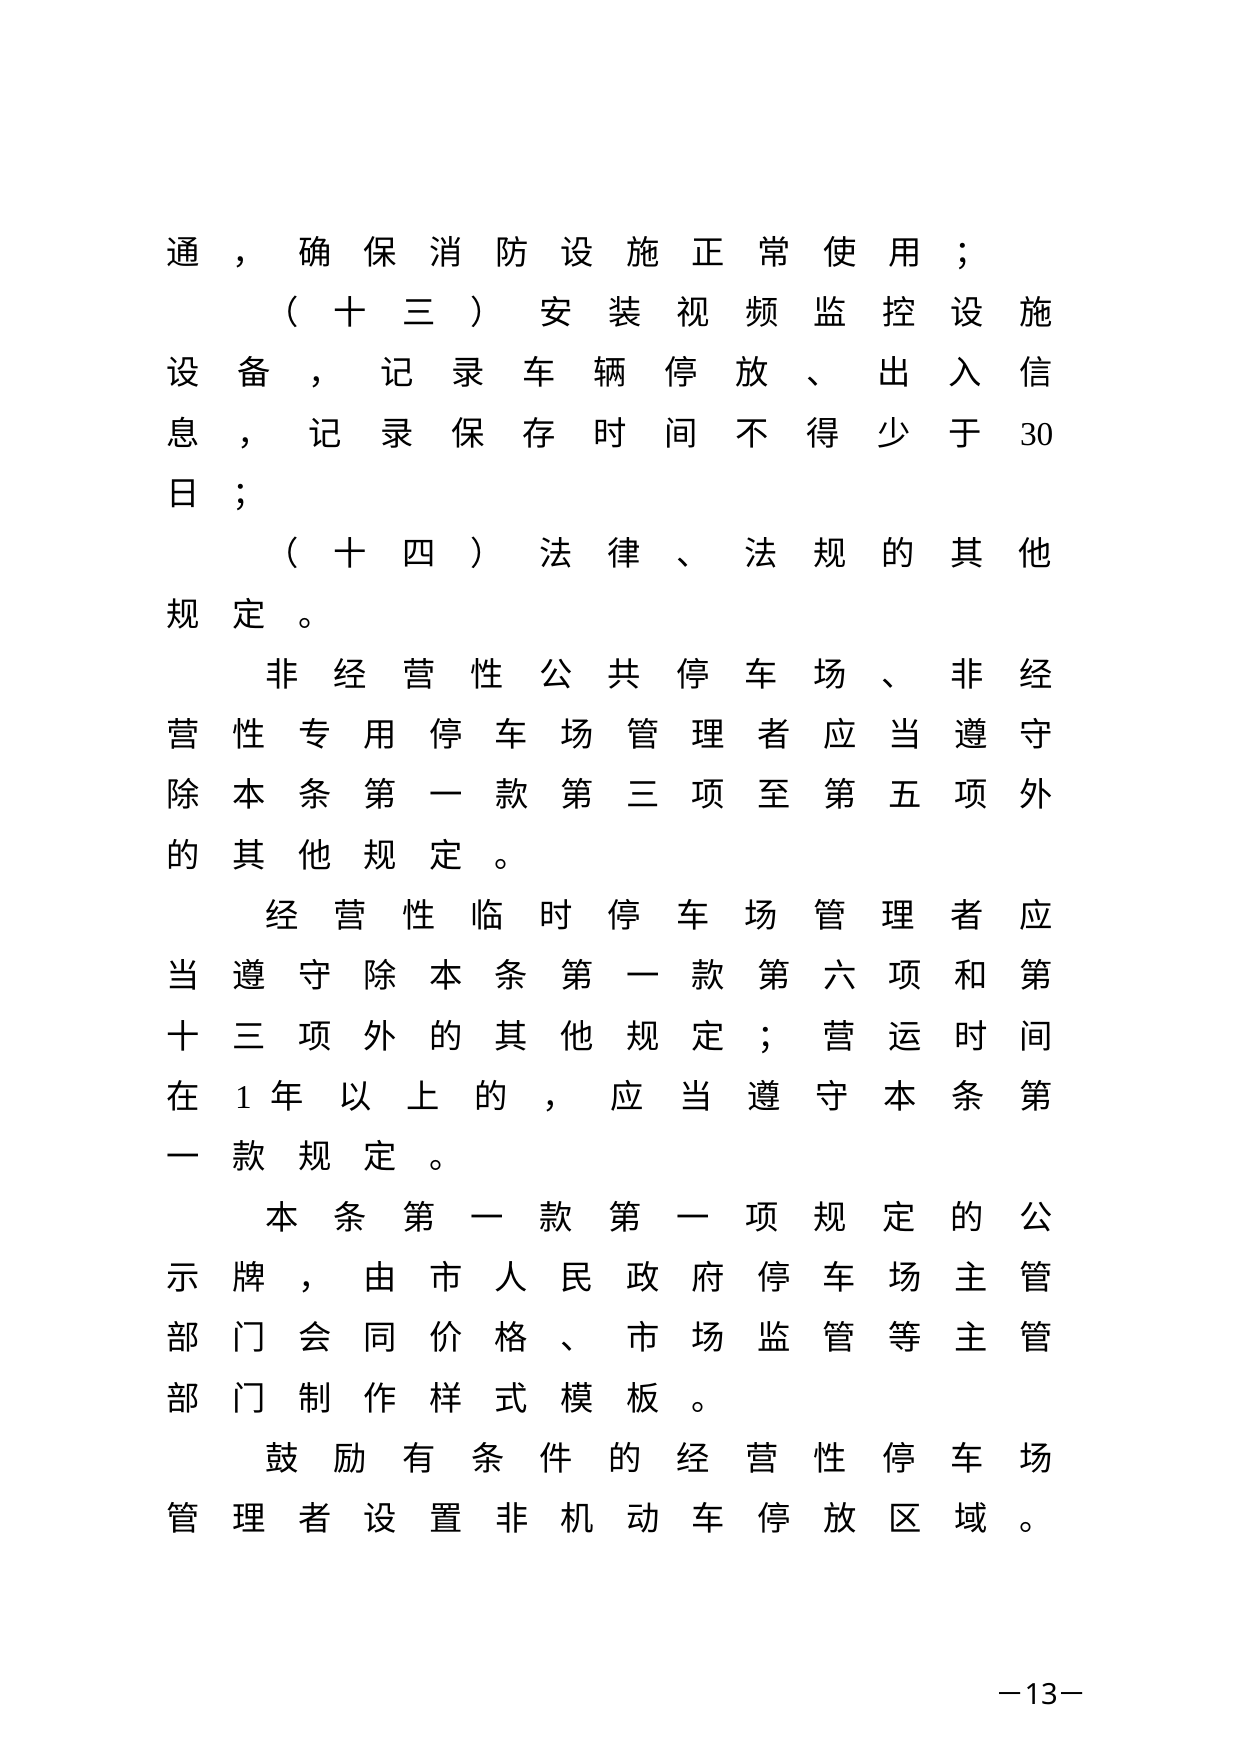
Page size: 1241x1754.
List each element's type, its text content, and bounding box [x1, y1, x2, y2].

text 本条第一款第一项规定的公示牌，由市人民政府停车场主管部门会同价格、市场监管等主管部门制作样式模板。 [167, 1184, 1085, 1426]
text 经营性临时停车场管理者应当遵守除本条第一款第六项和第十三项外的其他规定；营运时间在1年以上的，应当遵守本条第一款规定。 [167, 883, 1085, 1184]
text 鼓励有条件的经营性停车场管理者设置非机动车停放区域。 [167, 1426, 1085, 1546]
text 非经营性公共停车场、非经营性专用停车场管理者应当遵守除本条第一款第三项至第五项外的其他规定。 [167, 642, 1085, 883]
text （十四）法律、法规的其他规定。 [167, 521, 1085, 642]
text （十三）安装视频监控设施设备，记录车辆停放、出入信息，记录保存时间不得少于30日； [167, 280, 1085, 521]
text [167, 219, 1085, 280]
